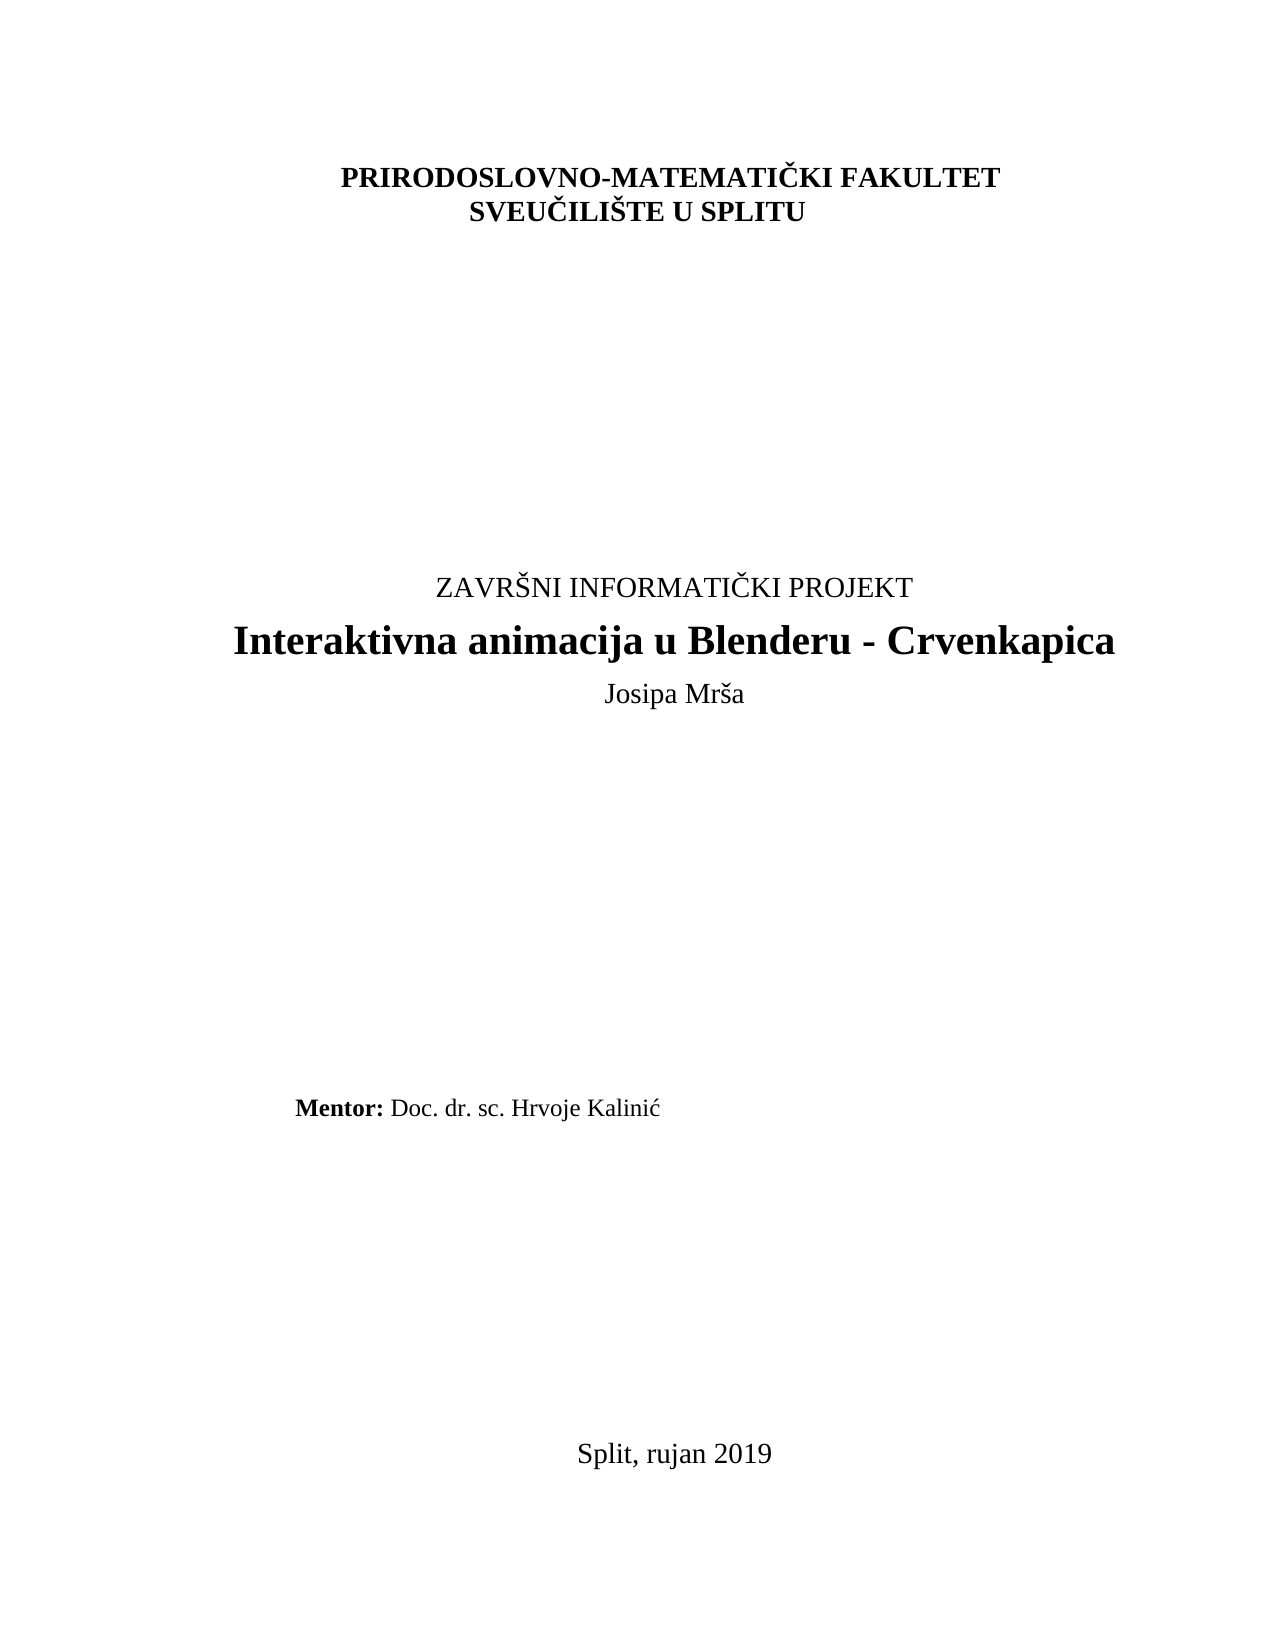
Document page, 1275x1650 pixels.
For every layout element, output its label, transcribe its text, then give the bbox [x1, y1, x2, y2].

text Split, rujan 2019 [148, 1436, 1127, 1469]
text Mentor: Doc. dr. sc. Hrvoje Kalinić [221, 1093, 1127, 1122]
text ZAVRŠNI INFORMATIČKI PROJEKT [148, 570, 1127, 603]
text PRIRODOSLOVNO-MATEMATIČKI FAKULTET SVEUČILIŠTE U SPLITU [148, 160, 1127, 227]
text Josipa Mrša [221, 676, 1127, 710]
text Interaktivna animacija u Blenderu - Crvenkapica [148, 616, 1127, 664]
